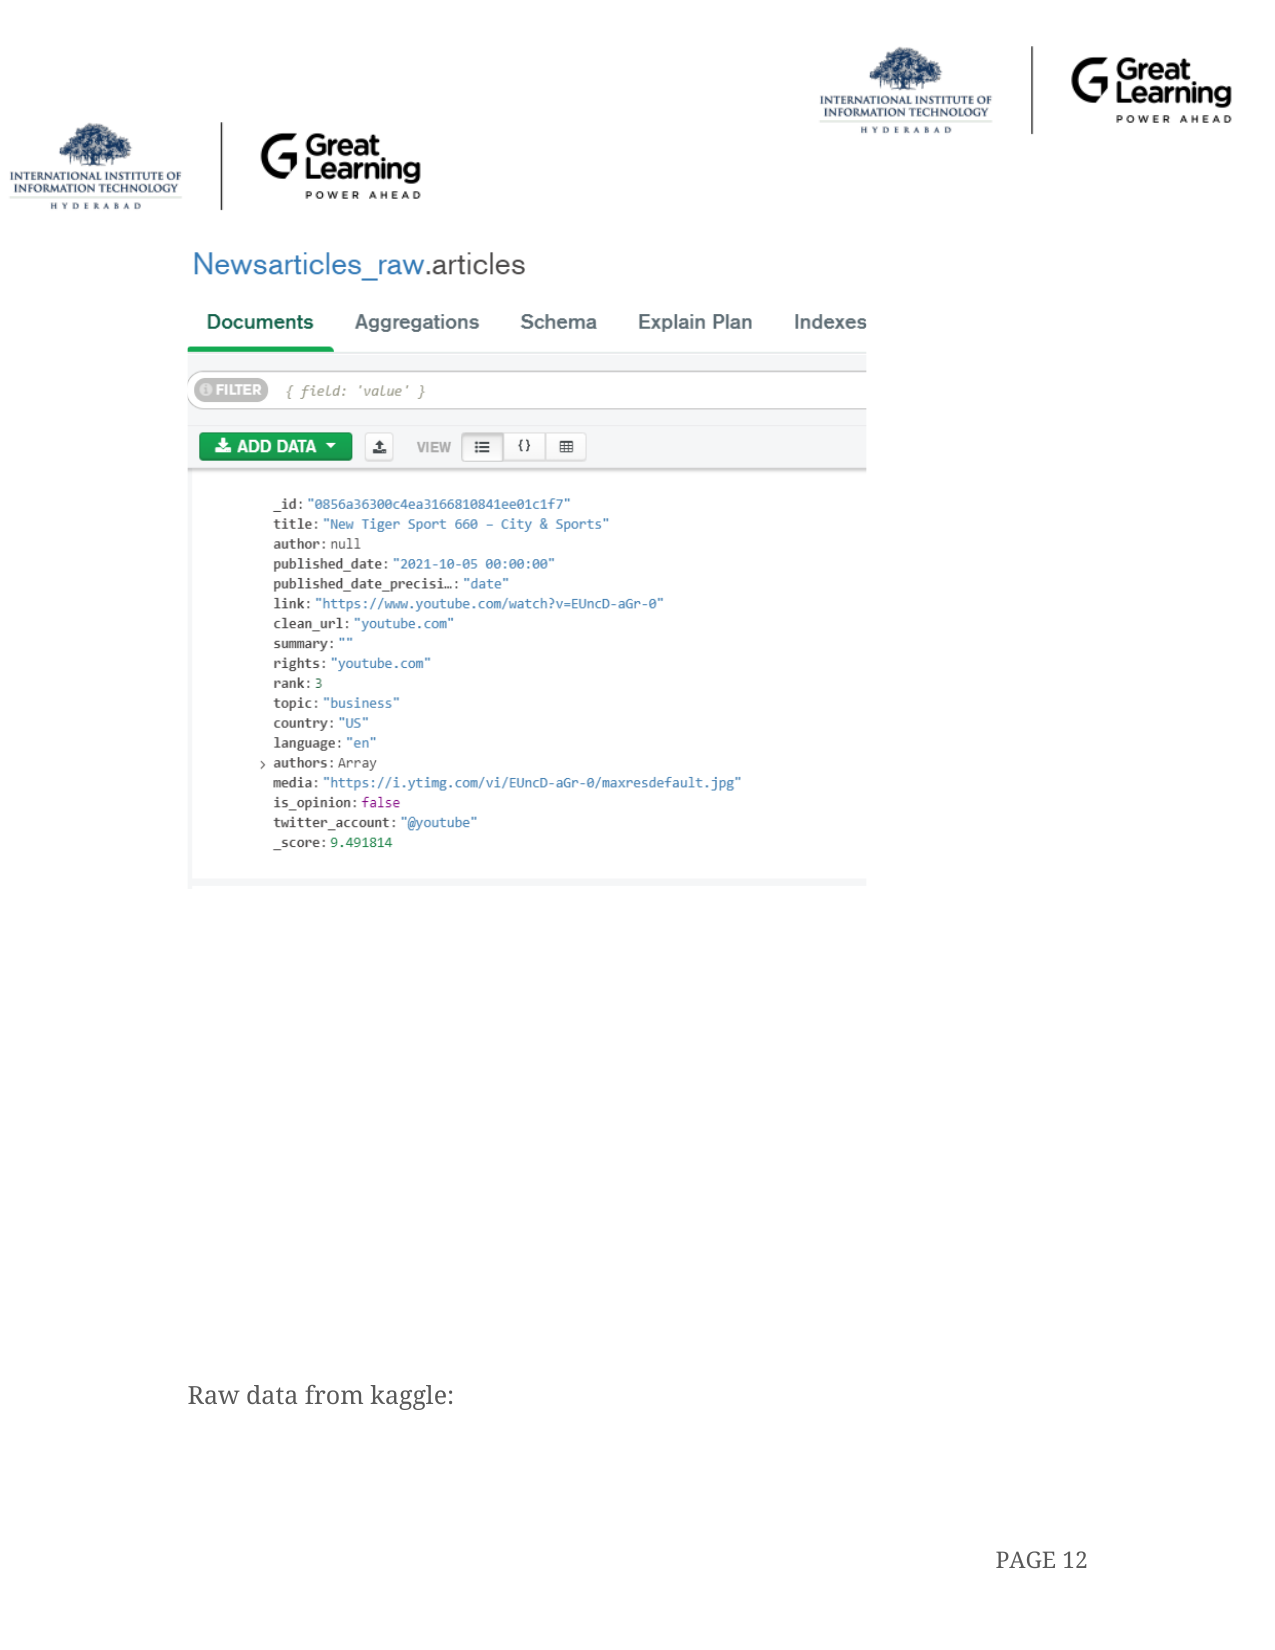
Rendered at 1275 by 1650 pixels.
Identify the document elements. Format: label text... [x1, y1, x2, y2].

text Raw data from kaggle: [187, 1378, 1087, 1412]
picture [187, 245, 867, 889]
picture [0, 101, 440, 235]
picture [810, 25, 1251, 160]
